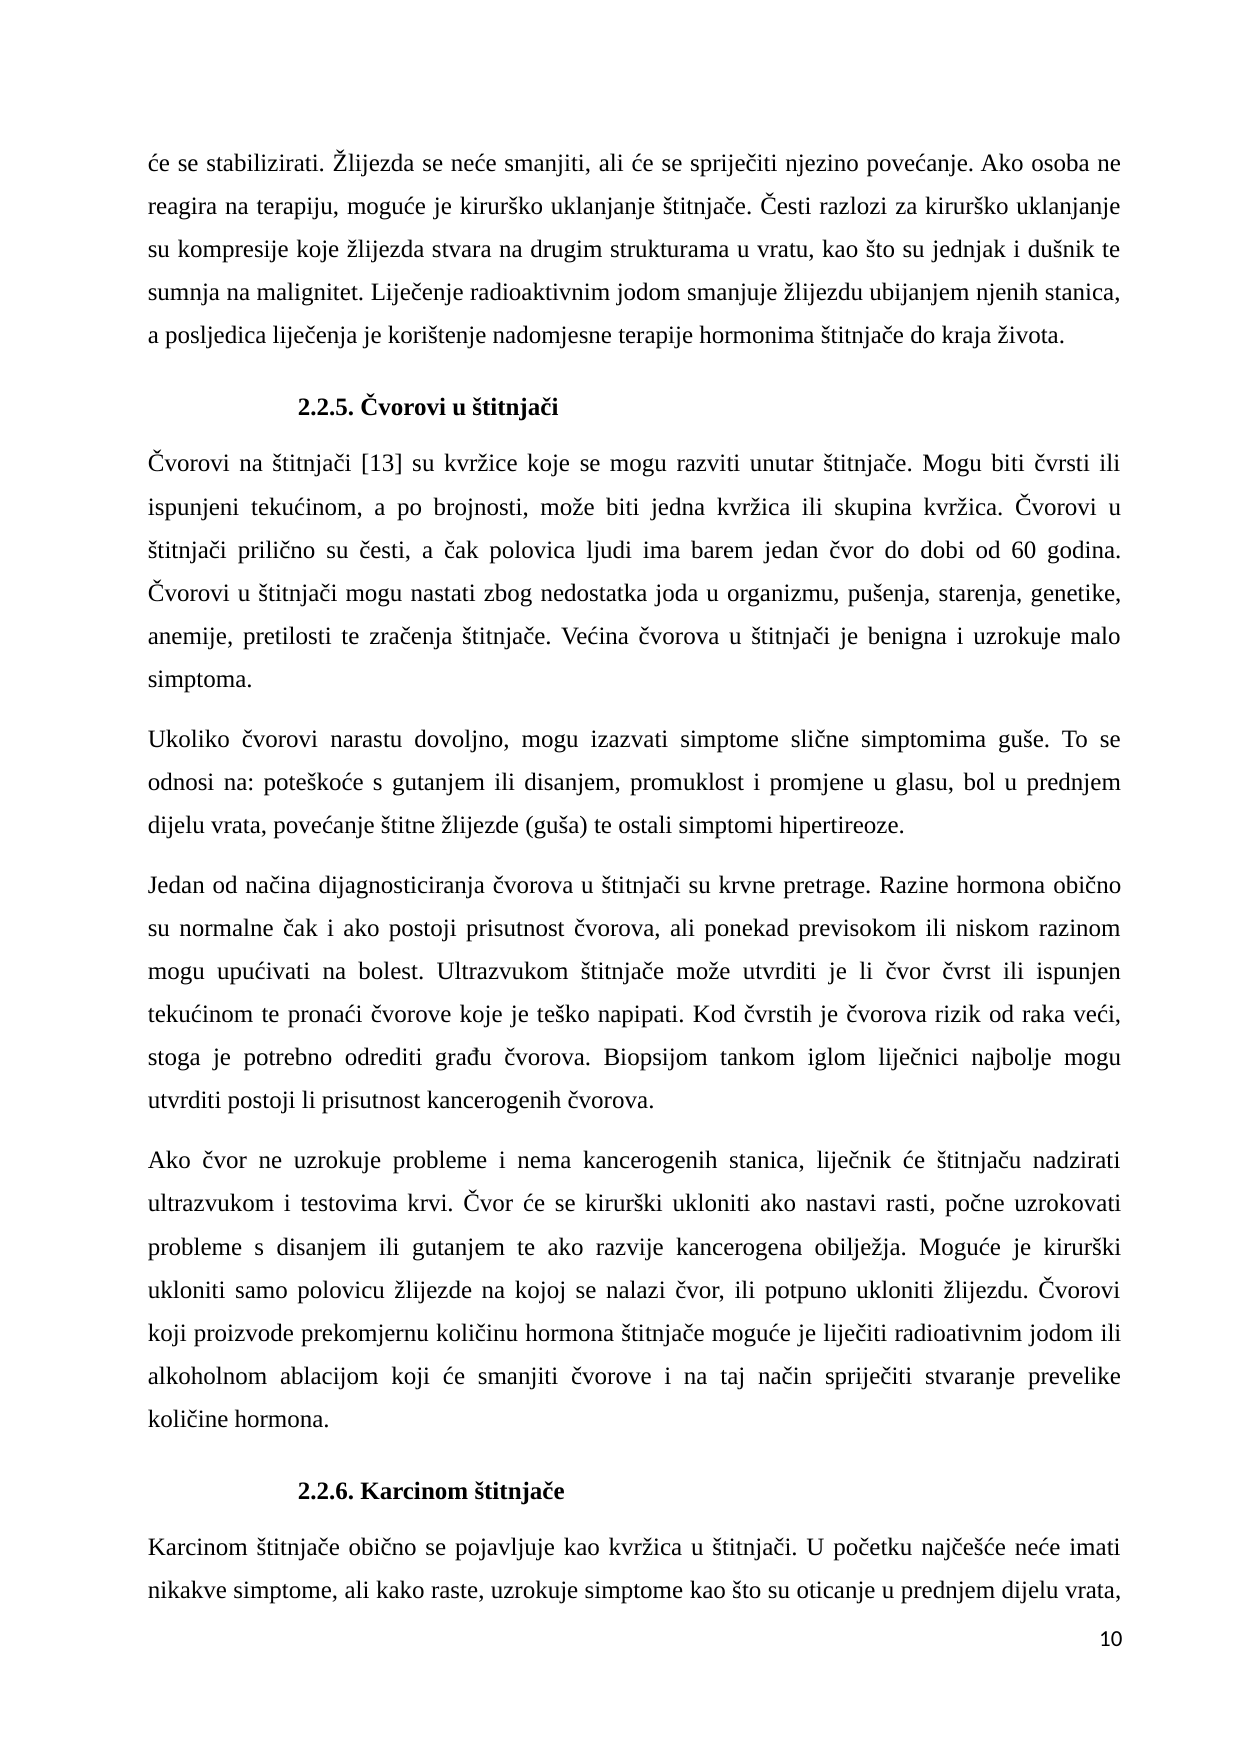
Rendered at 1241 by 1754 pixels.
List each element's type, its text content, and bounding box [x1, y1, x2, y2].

text Jedan od načina dijagnosticiranja čvorova u štitnjači su krvne pretrage. Razine hormona obično su normalne čak i ako postoji prisutnost čvorova, ali ponekad previsokom ili niskom razinom mogu upućivati na bolest. Ultrazvukom štitnjače može utvrditi je li čvor čvrst ili ispunjen tekućinom te pronaći čvorove koje je teško napipati. Kod čvrstih je čvorova rizik od raka veći, stoga je potrebno odrediti građu čvorova. Biopsijom tankom iglom liječnici najbolje mogu utvrditi postoji li prisutnost kancerogenih čvorova. [148, 870, 1122, 1114]
subtitle 2.2.6. Karcinom štitnjače [298, 1476, 1122, 1505]
subtitle 2.2.5. Čvorovi u štitnjači [298, 392, 1122, 421]
text Ako čvor ne uzrokuje probleme i nema kancerogenih stanica, liječnik će štitnjaču nadzirati ultrazvukom i testovima krvi. Čvor će se kirurški ukloniti ako nastavi rasti, počne uzrokovati probleme s disanjem ili gutanjem te ako razvije kancerogena obilježja. Moguće je kirurški ukloniti samo polovicu žlijezde na kojoj se nalazi čvor, ili potpuno ukloniti žlijezdu. Čvorovi koji proizvode prekomjernu količinu hormona štitnjače moguće je liječiti radioativnim jodom ili alkoholnom ablacijom koji će smanjiti čvorove i na taj način spriječiti stvaranje prevelike količine hormona. [148, 1145, 1122, 1433]
text Ukoliko čvorovi narastu dovoljno, mogu izazvati simptome slične simptomima guše. To se odnosi na: poteškoće s gutanjem ili disanjem, promuklost i promjene u glasu, bol u prednjem dijelu vrata, povećanje štitne žlijezde (guša) te ostali simptomi hipertireoze. [148, 724, 1122, 839]
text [148, 148, 1122, 349]
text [148, 1532, 1122, 1604]
text Čvorovi na štitnjači [13] su kvržice koje se mogu razviti unutar štitnjače. Mogu biti čvrsti ili ispunjeni tekućinom, a po brojnosti, može biti jedna kvržica ili skupina kvržica. Čvorovi u štitnjači prilično su česti, a čak polovica ljudi ima barem jedan čvor do dobi od 60 godina. Čvorovi u štitnjači mogu nastati zbog nedostatka joda u organizmu, pušenja, starenja, genetike, anemije, pretilosti te zračenja štitnjače. Većina čvorova u štitnjači je benigna i uzrokuje malo simptoma. [148, 448, 1122, 693]
